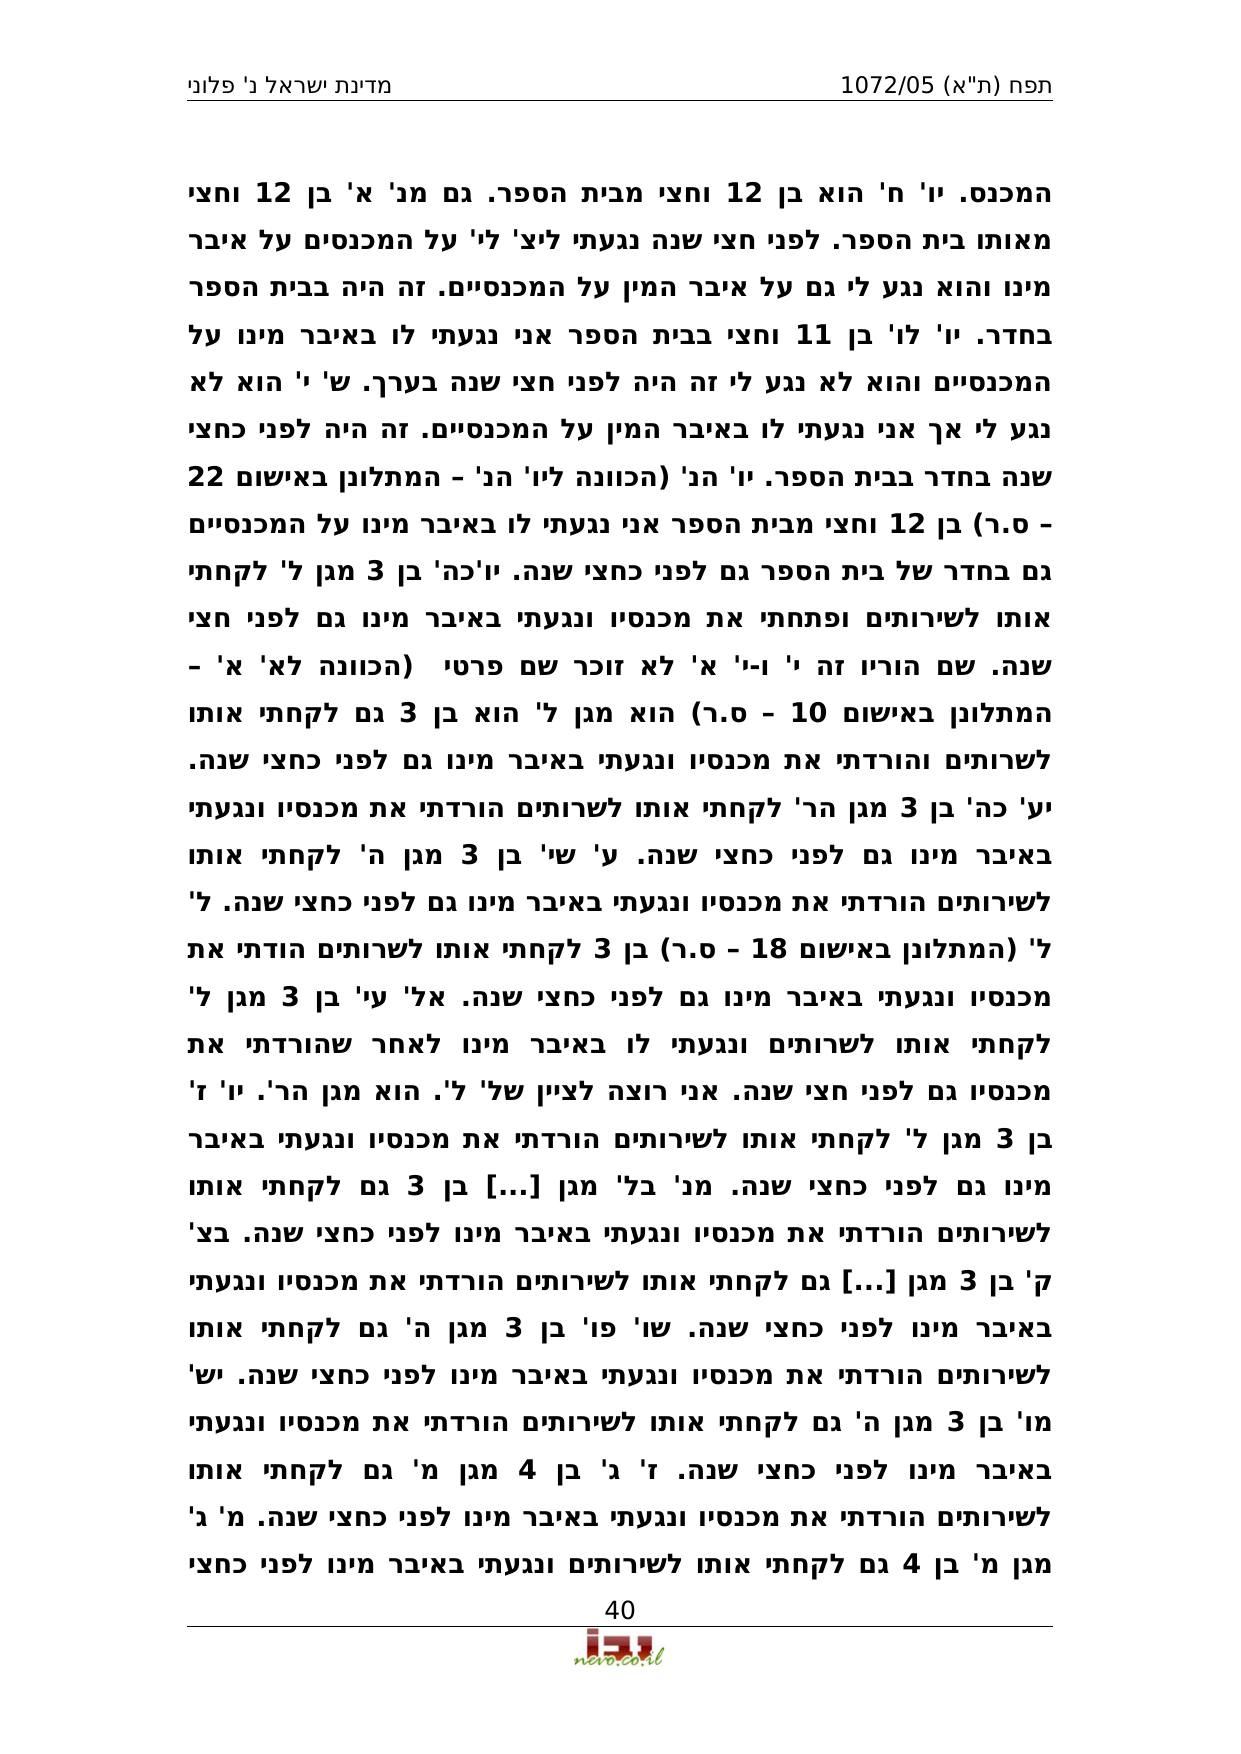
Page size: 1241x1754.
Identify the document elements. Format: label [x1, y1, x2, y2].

text [187, 177, 1053, 1580]
picture [574, 1628, 666, 1667]
